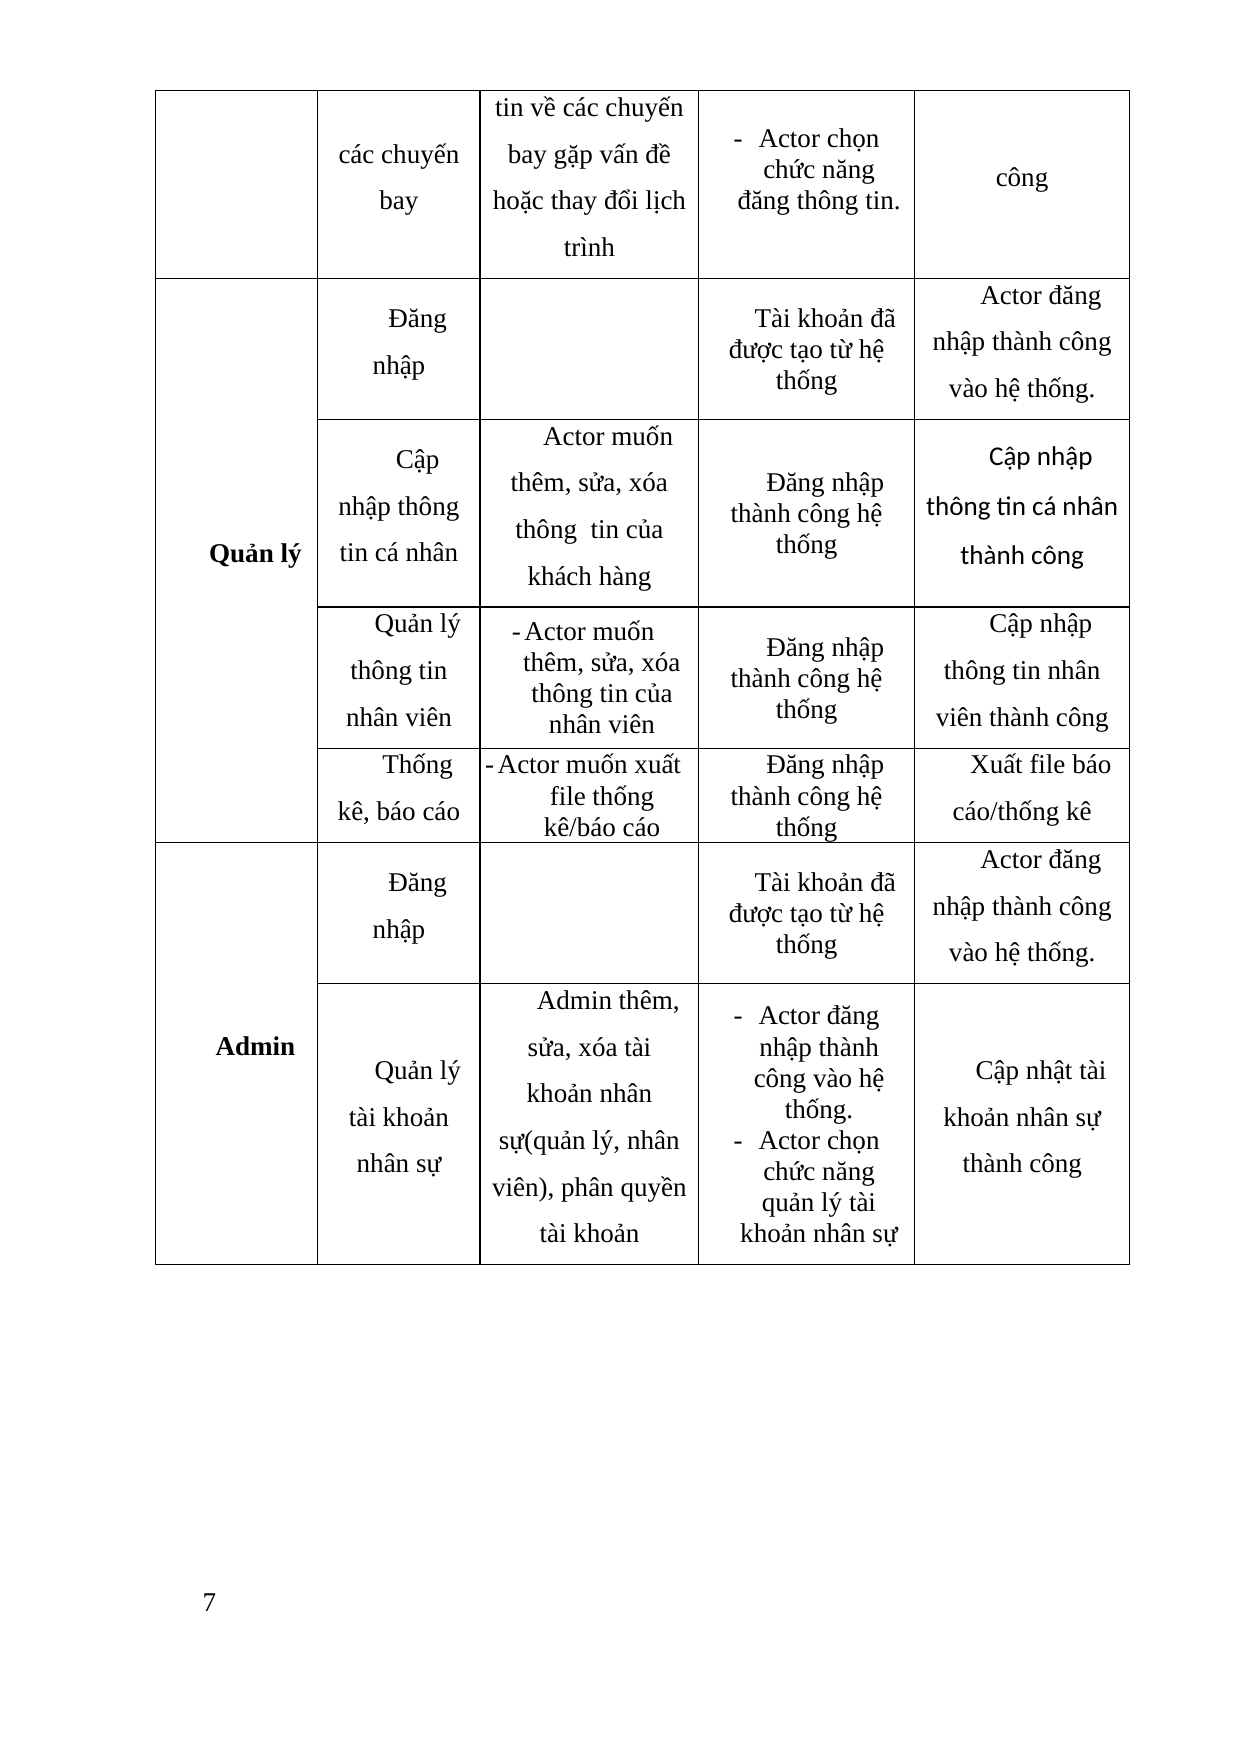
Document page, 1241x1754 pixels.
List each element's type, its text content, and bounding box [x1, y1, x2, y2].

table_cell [481, 91, 698, 278]
table_cell Đăng nhập thành công hệ thống [699, 749, 914, 842]
table_cell Cập nhật tài khoản nhân sự thành công [915, 984, 1129, 1264]
table_cell Tài khoản đã được tạo từ hệ thống [699, 279, 914, 419]
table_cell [915, 91, 1129, 278]
table_cell Đăng nhập thành công hệ thống [699, 608, 914, 747]
table_cell Cập nhập thông tin nhân viên thành công [915, 608, 1129, 747]
table_cell Actor muốn thêm, sửa, xóa thông tin của khách hàng [481, 420, 698, 606]
table_cell Actor muốn thêm, sửa, xóa thông tin của nhân viên [481, 608, 698, 747]
table_cell Cập nhập thông tin cá nhân thành công [915, 420, 1129, 606]
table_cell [318, 91, 479, 278]
table_cell [481, 843, 698, 983]
table_cell Actor đăng nhập thành công vào hệ thống. [915, 279, 1129, 419]
table_cell Quản lý tài khoản nhân sự [318, 984, 479, 1264]
table_cell Quản lý [156, 279, 317, 842]
table_cell [481, 279, 698, 419]
table_cell Đăng nhập [318, 843, 479, 983]
table_cell Actor muốn xuất file thống kê/báo cáo [481, 749, 698, 842]
table_cell Admin thêm, sửa, xóa tài khoản nhân sự(quản lý, nhân viên), phân quyền tài khoản [481, 984, 698, 1264]
table_cell Quản lý thông tin nhân viên [318, 608, 479, 747]
table_cell Tài khoản đã được tạo từ hệ thống [699, 843, 914, 983]
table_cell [699, 91, 914, 278]
table_cell Actor đăng nhập thành công vào hệ thống. [915, 843, 1129, 983]
table_cell Đăng nhập [318, 279, 479, 419]
table_cell Đăng nhập thành công hệ thống [699, 420, 914, 606]
table_cell Xuất file báo cáo/thống kê [915, 749, 1129, 842]
table_cell Cập nhập thông tin cá nhân [318, 420, 479, 606]
table_cell Admin [156, 843, 317, 1264]
table_cell Actor đăng nhập thành công vào hệ thống. Actor chọn chức năng quản lý tài khoản nhân sự [699, 984, 914, 1264]
table_cell Thống kê, báo cáo [318, 749, 479, 842]
